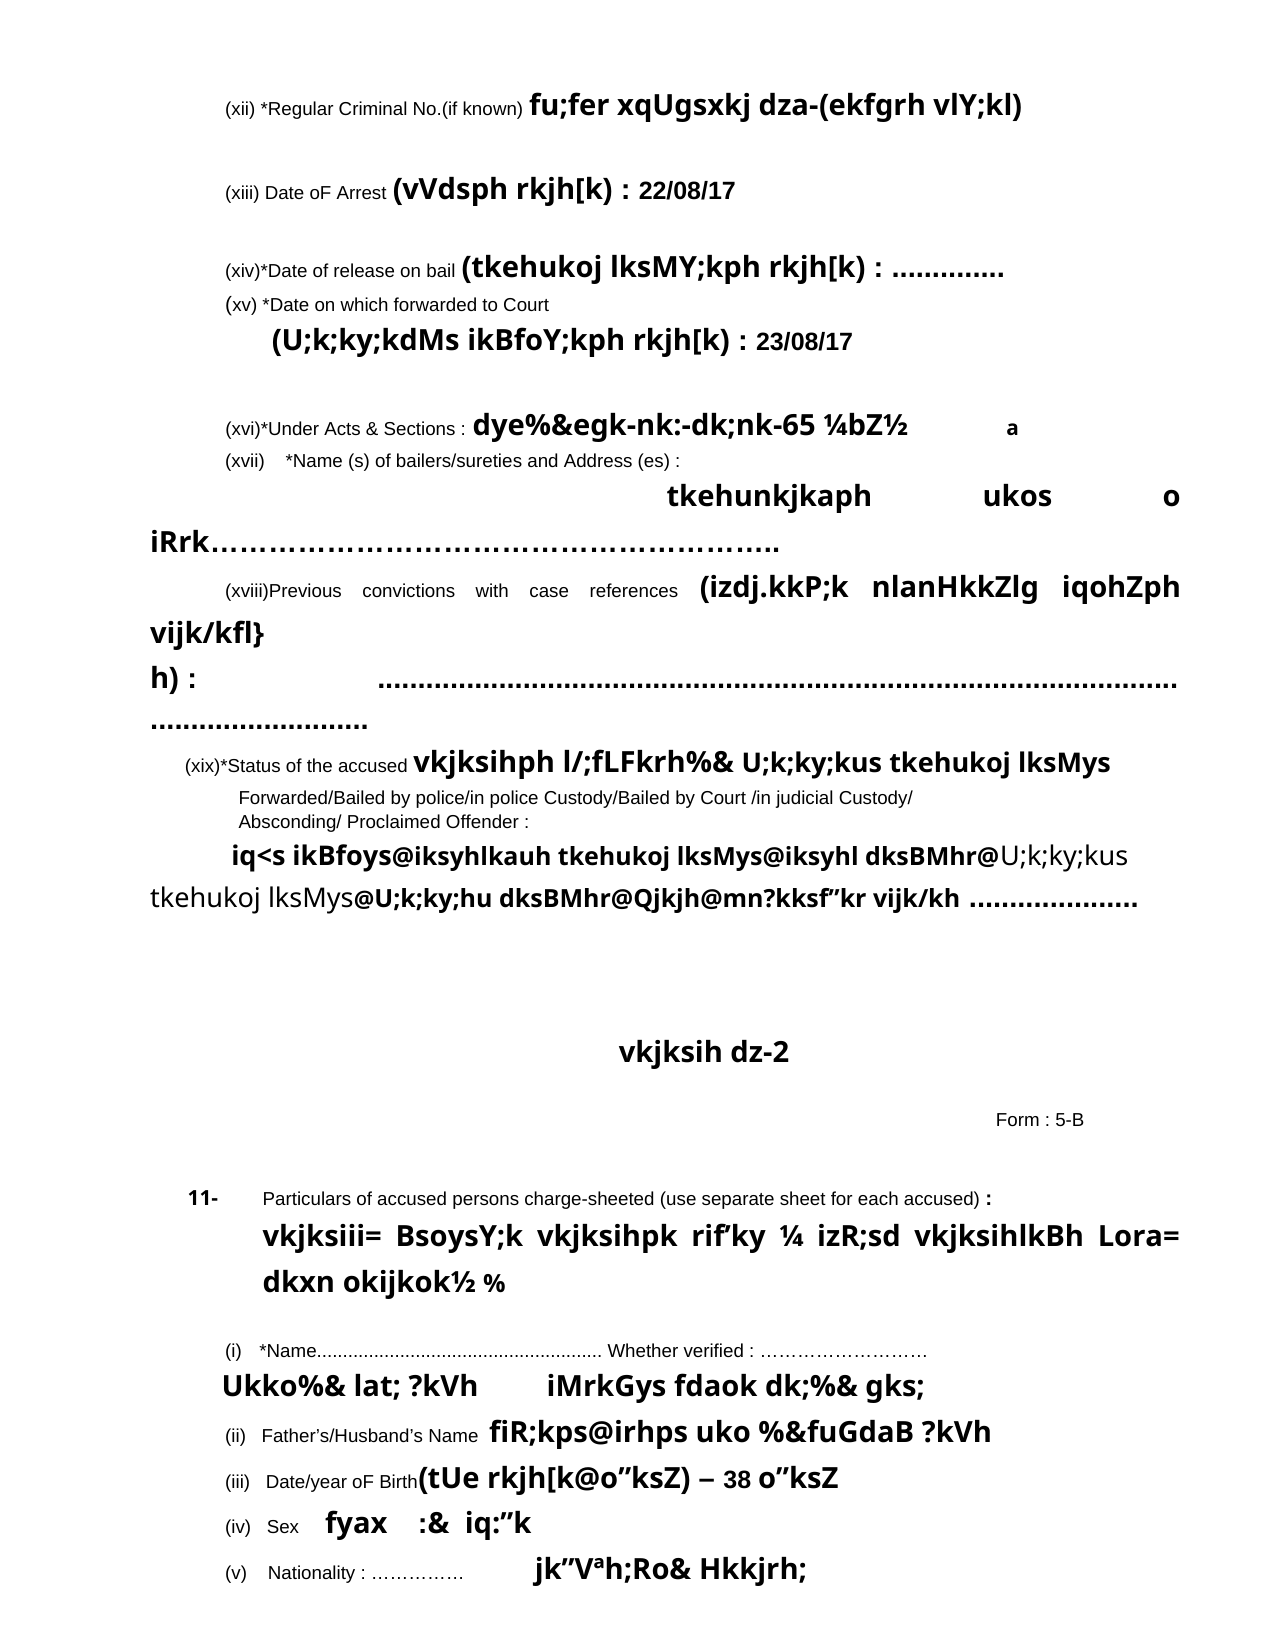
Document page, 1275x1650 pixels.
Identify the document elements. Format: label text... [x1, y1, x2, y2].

text (iv) Sex fyax :& iq:”k (v) Nationality : …………… jk”Vªh;Ro& Hkkjrh; [225, 1503, 1181, 1588]
text Absconding/ Proclaimed Offender : [150, 811, 1181, 833]
text (xix)*Status of the accused vkjksihph l/;fLFkrh%& U;k;ky;kus tkehukoj lksMys [150, 741, 1181, 781]
text (xviii)Previous convictions with case references (izdj.kkP;k nlanHkkZlg iqohZph vijk/kfl}h) : .............................................................................................................................. [150, 566, 1181, 736]
list Particulars of accused persons charge-sheeted (use separate sheet for each accused) : [187, 1183, 1181, 1212]
text iq<s ikBfoys@iksyhlkauh tkehukoj lksMys@iksyhl dksBMhr@U;k;ky;kus tkehukoj lksMys@U;k;ky;hu dksBMhr@Qjkjh@mn?kksf”kr vijk/kh ..................... [150, 836, 1181, 915]
text (xiii) Date oF Arrest (vVdsph rkjh[k) : 22/08/17 [150, 168, 1181, 208]
text (xii) *Regular Criminal No.(if known) fu;fer xqUgsxkj dza-(ekfgrh vlY;kl) [150, 84, 1181, 123]
text Ukko%& lat; ?kVh iMrkGys fdaok dk;%& gks; [150, 1366, 1181, 1405]
text (i) *Name....................................................... Whether verified : ……………………… [225, 1340, 1181, 1362]
text (ii) Father’s/Husband’s Name fiR;kps@irhps uko %&fuGdaB ?kVh [150, 1411, 1181, 1451]
text (xiv)*Date of release on bail (tkehukoj lksMY;kph rkjh[k) : .............. [150, 247, 1181, 286]
text (xvii) *Name (s) of bailers/sureties and Address (es) : [150, 449, 1181, 471]
text (xvi)*Under Acts & Sections : dye%&egk-nk:-dk;nk-65 ¼bZ½ a [150, 404, 1181, 443]
text (iii) Date/year oF Birth(tUe rkjh[k@o”ksZ) – 38 o”ksZ [225, 1457, 1181, 1497]
text Form : 5-B [150, 1109, 1181, 1130]
text vkjksih dz-2 [150, 1031, 1181, 1071]
text Forwarded/Bailed by police/in police Custody/Bailed by Court /in judicial Custody/ [150, 787, 1181, 808]
text (xv) *Date on which forwarded to Court [150, 292, 1181, 316]
text vkjksiii= BsoysY;k vkjksihpk rif’ky ¼ izR;sd vkjksihlkBh Lora= dkxn okijkok½ % [262, 1216, 1181, 1301]
text (U;k;ky;kdMs ikBfoY;kph rkjh[k) : 23/08/17 [150, 320, 1181, 359]
text tkehunkjkaph ukos o iRrk………………………………………………….. [150, 475, 1181, 561]
